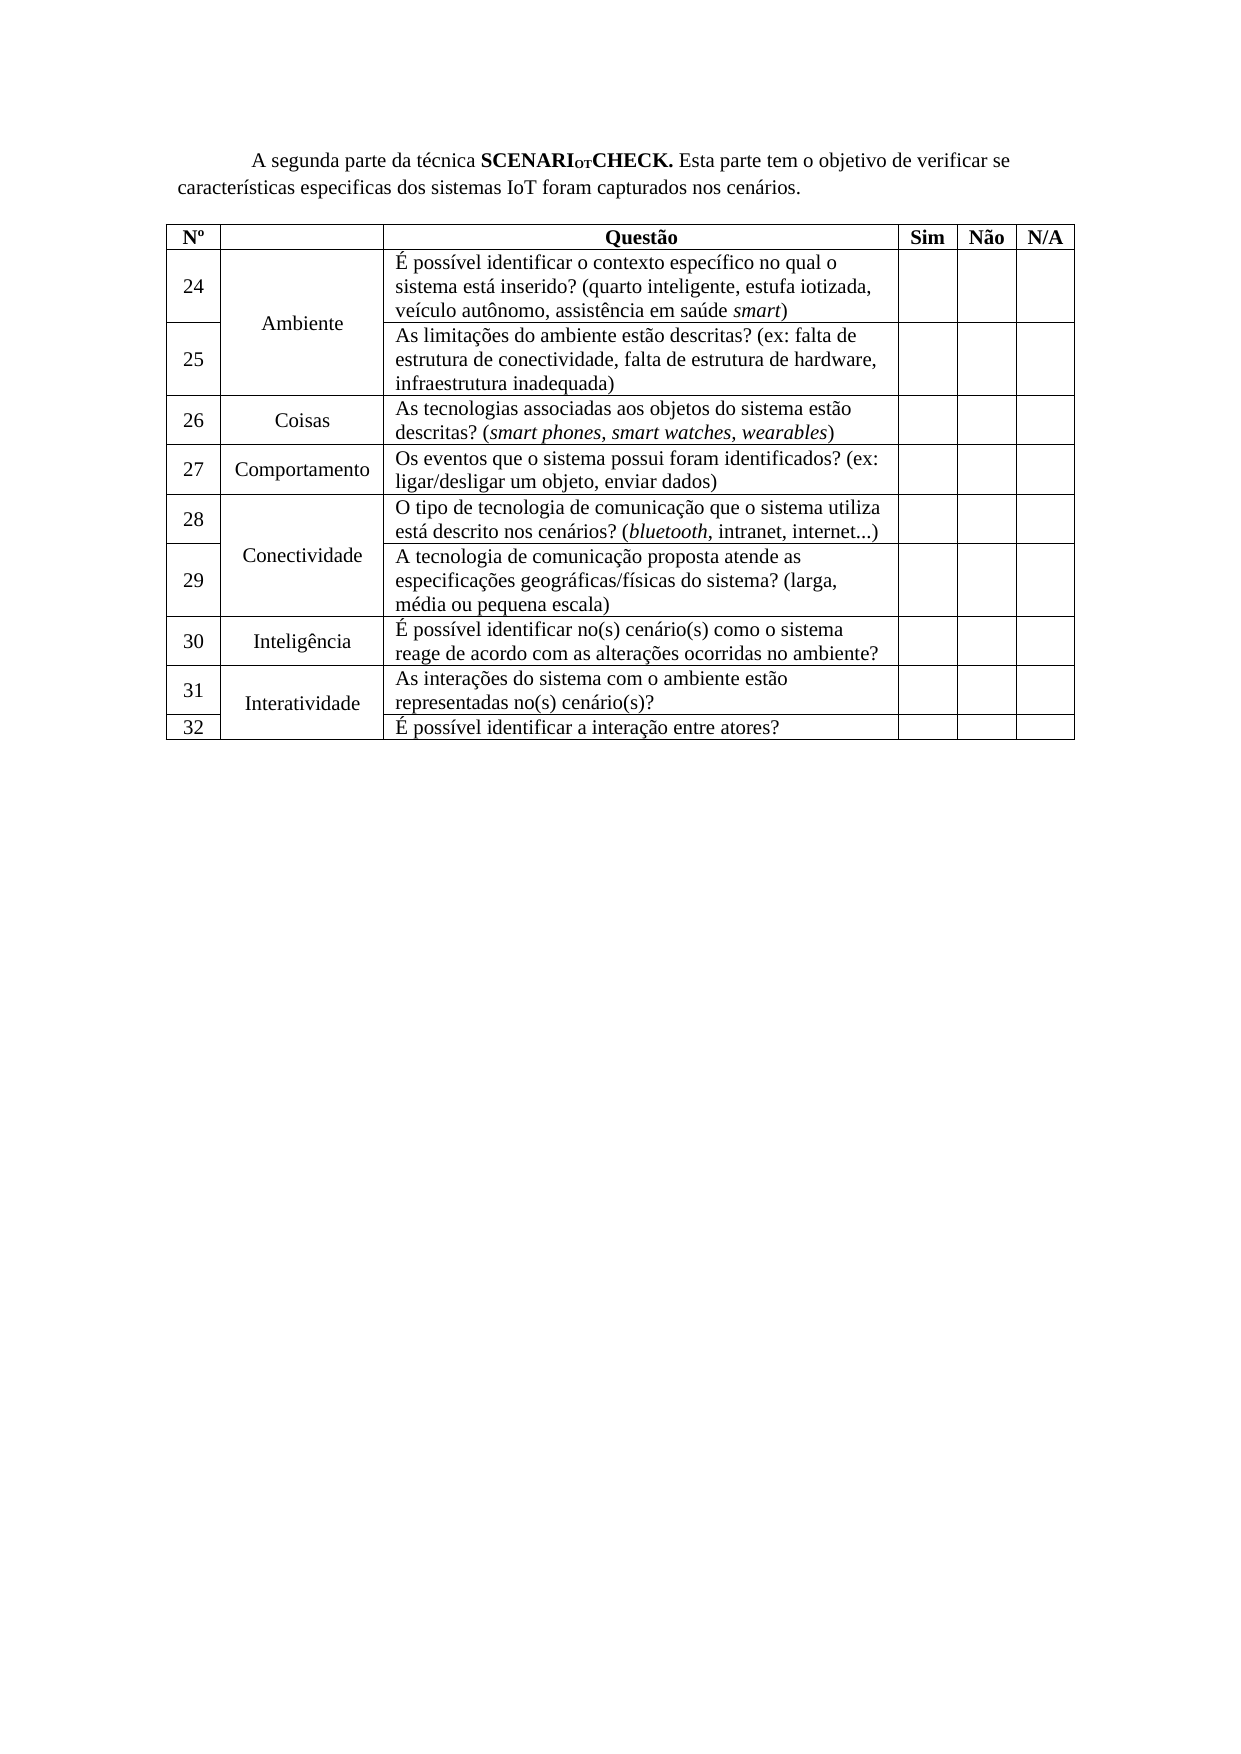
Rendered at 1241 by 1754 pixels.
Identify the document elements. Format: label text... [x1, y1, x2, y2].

table_cell A tecnologia de comunicação proposta atende as especificações geográficas/físicas do sistema? (larga, média ou pequena escala) [384, 544, 898, 616]
table_cell 25 [167, 323, 220, 395]
table_cell 29 [167, 544, 220, 616]
table_cell 30 [167, 617, 220, 665]
table_cell 27 [167, 445, 220, 493]
table_cell [899, 323, 957, 395]
table_cell As interações do sistema com o ambiente estão representadas no(s) cenário(s)? [384, 666, 898, 714]
table_cell [899, 396, 957, 444]
table_header Questão [384, 225, 898, 249]
table_cell É possível identificar o contexto específico no qual o sistema está inserido? (quarto inteligente, estufa iotizada, veículo autônomo, assistência em saúde smart) [384, 250, 898, 322]
table_cell As tecnologias associadas aos objetos do sistema estão descritas? (smart phones, smart watches, wearables) [384, 396, 898, 444]
table_header [221, 225, 383, 249]
table_cell [958, 323, 1016, 395]
table_cell [1017, 445, 1074, 493]
table_cell [958, 445, 1016, 493]
table_cell 24 [167, 250, 220, 322]
table_cell [899, 666, 957, 714]
table_cell [899, 250, 957, 322]
table_cell É possível identificar no(s) cenário(s) como o sistema reage de acordo com as alterações ocorridas no ambiente? [384, 617, 898, 665]
table_cell [1017, 396, 1074, 444]
table_cell 28 [167, 495, 220, 543]
table_cell Interatividade [221, 666, 383, 739]
table_cell As limitações do ambiente estão descritas? (ex: falta de estrutura de conectividade, falta de estrutura de hardware, infraestrutura inadequada) [384, 323, 898, 395]
table_cell [1017, 715, 1074, 739]
table_cell [1017, 250, 1074, 322]
table_cell É possível identificar a interação entre atores? [384, 715, 898, 739]
table_cell [1017, 323, 1074, 395]
table_cell [1017, 495, 1074, 543]
table_cell 32 [167, 715, 220, 739]
table_header Sim [899, 225, 957, 249]
table_cell O tipo de tecnologia de comunicação que o sistema utiliza está descrito nos cenários? (bluetooth, intranet, internet...) [384, 495, 898, 543]
table_cell [1017, 544, 1074, 616]
table_cell [958, 250, 1016, 322]
table_header N/A [1017, 225, 1074, 249]
table_cell [1017, 666, 1074, 714]
table_cell [958, 544, 1016, 616]
table_cell [958, 617, 1016, 665]
text A segunda parte da técnica SCENARIOTCHECK. Esta parte tem o objetivo de verificar se características especificas dos sistemas IoT foram capturados nos cenários. [177, 148, 1063, 199]
table_cell Os eventos que o sistema possui foram identificados? (ex: ligar/desligar um objeto, enviar dados) [384, 445, 898, 493]
table_cell 31 [167, 666, 220, 714]
table_cell [899, 445, 957, 493]
table_header Não [958, 225, 1016, 249]
table_cell Comportamento [221, 445, 383, 493]
table_cell Inteligência [221, 617, 383, 665]
table_cell [958, 396, 1016, 444]
table_cell Conectividade [221, 495, 383, 616]
table_header Nº [167, 225, 220, 249]
table_cell [958, 715, 1016, 739]
table_cell [899, 495, 957, 543]
table_cell [958, 666, 1016, 714]
table_cell Ambiente [221, 250, 383, 395]
table_cell [899, 715, 957, 739]
table_cell [899, 544, 957, 616]
table_cell 26 [167, 396, 220, 444]
table_cell [958, 495, 1016, 543]
table_cell [899, 617, 957, 665]
table_cell [1017, 617, 1074, 665]
table_cell Coisas [221, 396, 383, 444]
